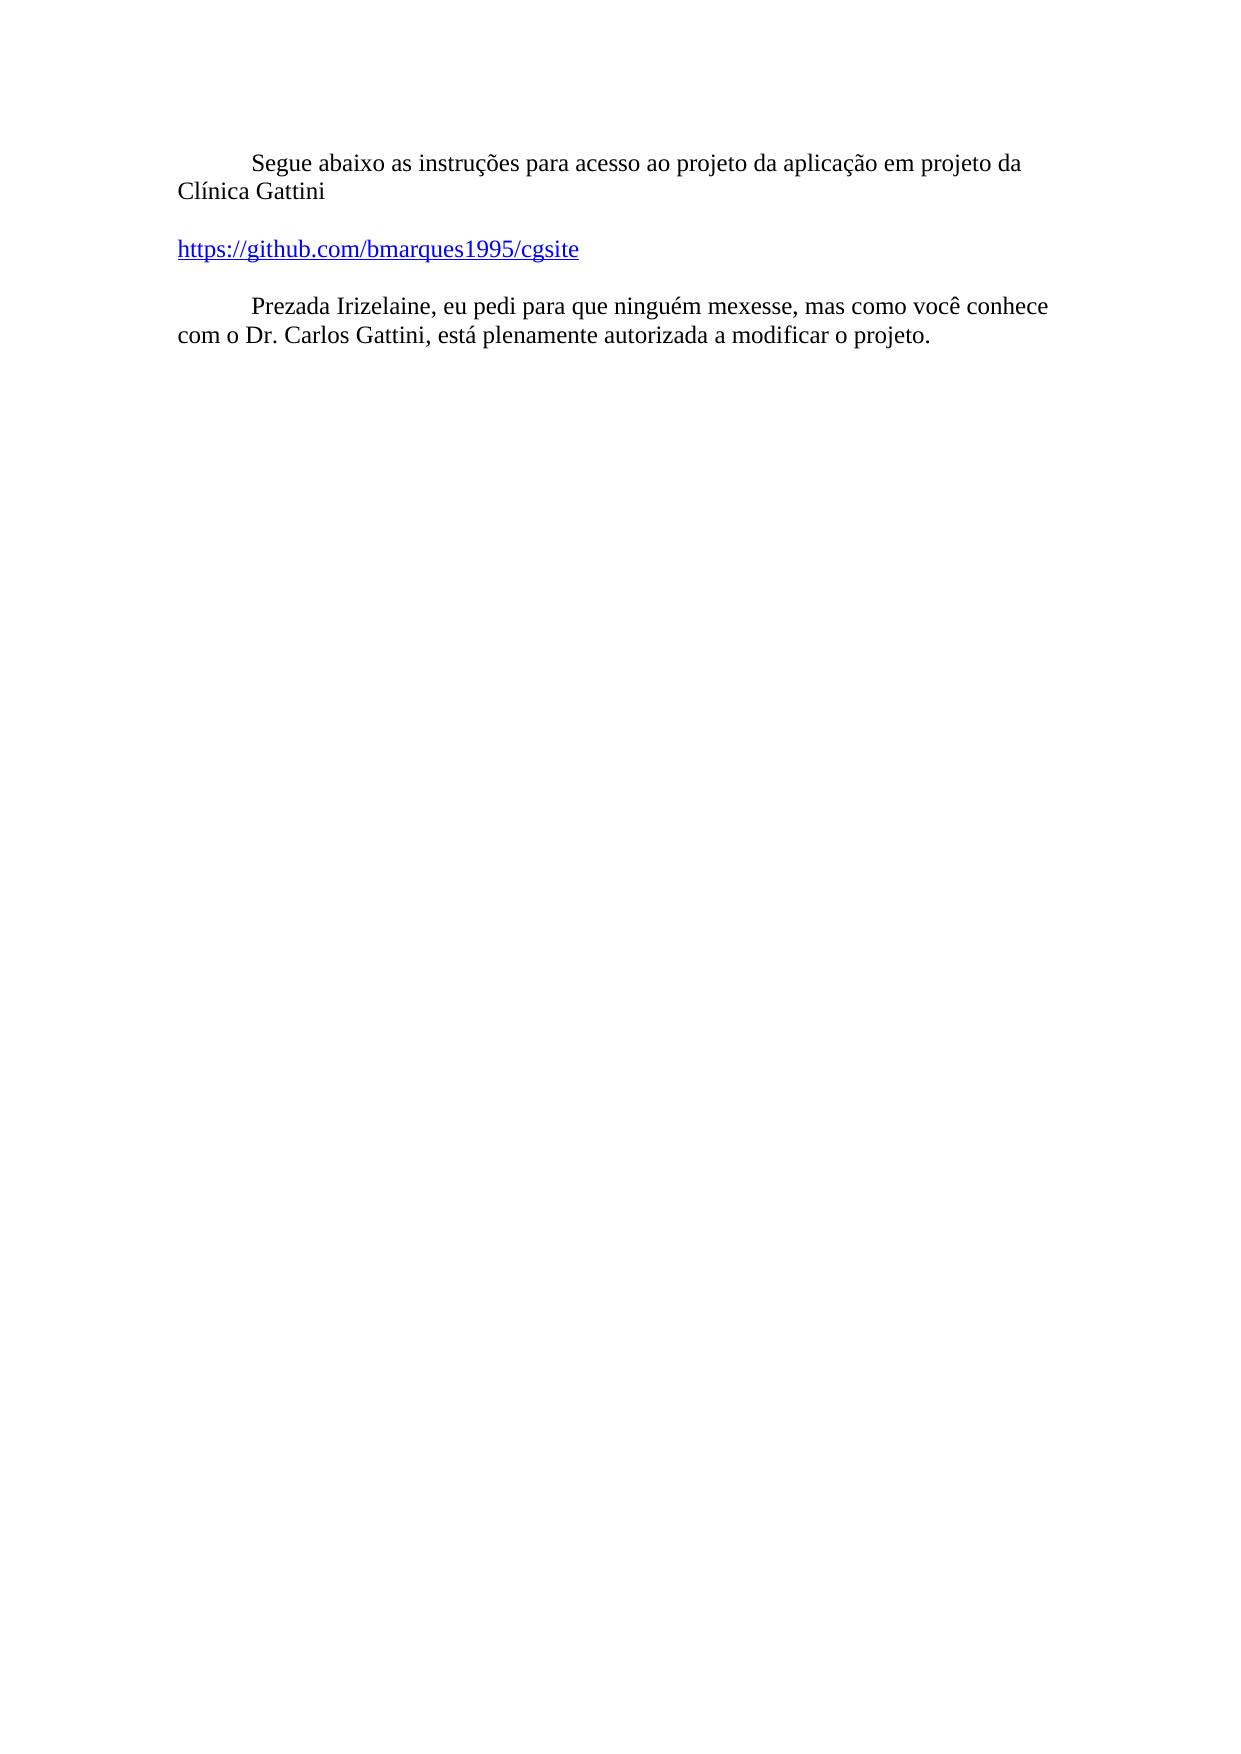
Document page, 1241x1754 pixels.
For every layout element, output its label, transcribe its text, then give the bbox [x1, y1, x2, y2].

text Prezada Irizelaine, eu pedi para que ninguém mexesse, mas como você conhece com o Dr. Carlos Gattini, está plenamente autorizada a modificar o projeto. [177, 291, 1063, 349]
text https://github.com/bmarques1995/cgsite [177, 234, 1063, 263]
text Segue abaixo as instruções para acesso ao projeto da aplicação em projeto da Clínica Gattini [177, 148, 1063, 205]
